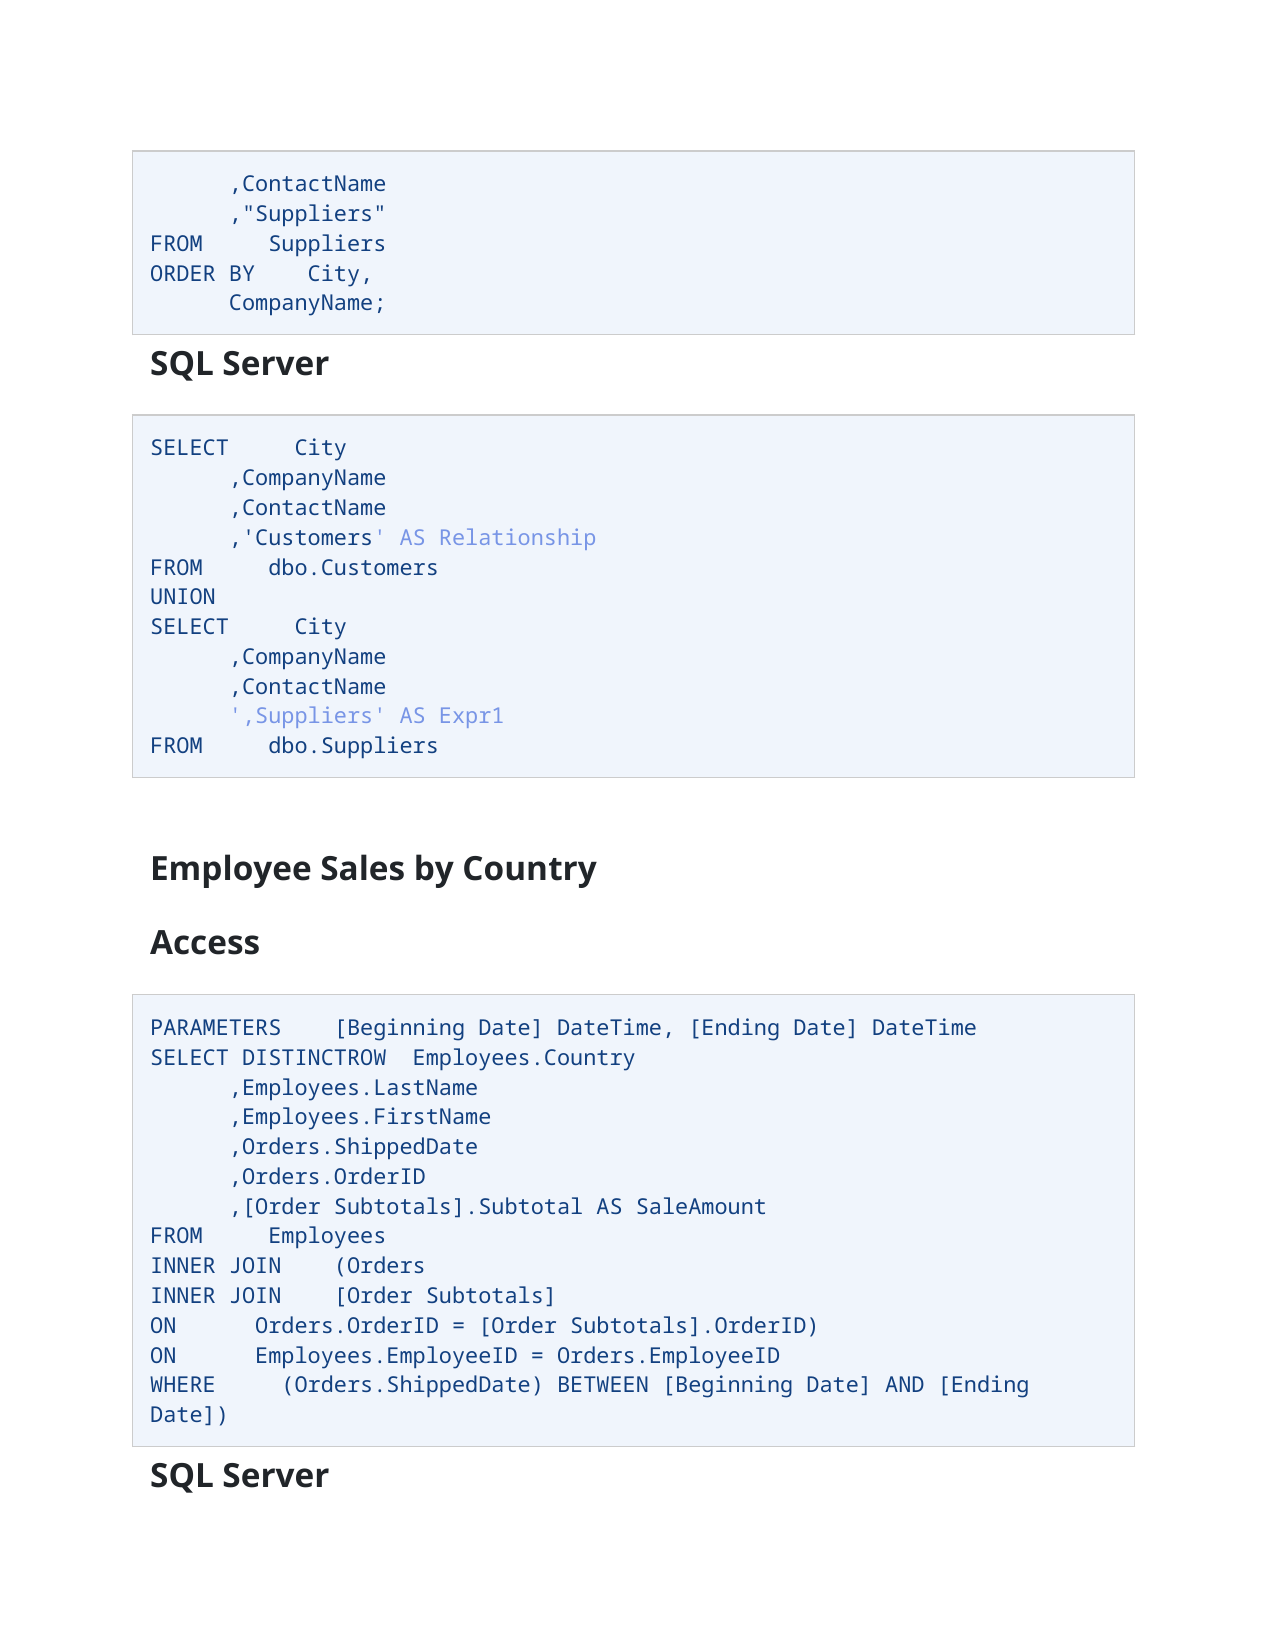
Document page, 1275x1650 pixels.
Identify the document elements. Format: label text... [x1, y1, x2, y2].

text SQL Server [150, 339, 1125, 385]
text PARAMETERS [Beginning Date] DateTime, [Ending Date] DateTime SELECT DISTINCTROW Employees.Country ,Employees.LastName ,Employees.FirstName ,Orders.ShippedDate ,Orders.OrderID ,[Order Subtotals].Subtotal AS SaleAmount FROM Employees INNER JOIN (Orders INNER JOIN [Order Subtotals] ON Orders.OrderID = [Order Subtotals].OrderID) ON Employees.EmployeeID = Orders.EmployeeID WHERE (Orders.ShippedDate) BETWEEN [Beginning Date] AND [Ending Date]) [133, 995, 1134, 1446]
text Employee Sales by Country [150, 844, 1125, 890]
text SELECT City ,CompanyName ,ContactName ,'Customers' AS Relationship FROM dbo.Customers UNION SELECT City ,CompanyName ,ContactName ',Suppliers' AS Expr1 FROM dbo.Suppliers [133, 416, 1134, 777]
text SQL Server [150, 1451, 1125, 1497]
text Access [150, 919, 1125, 964]
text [133, 152, 1134, 334]
